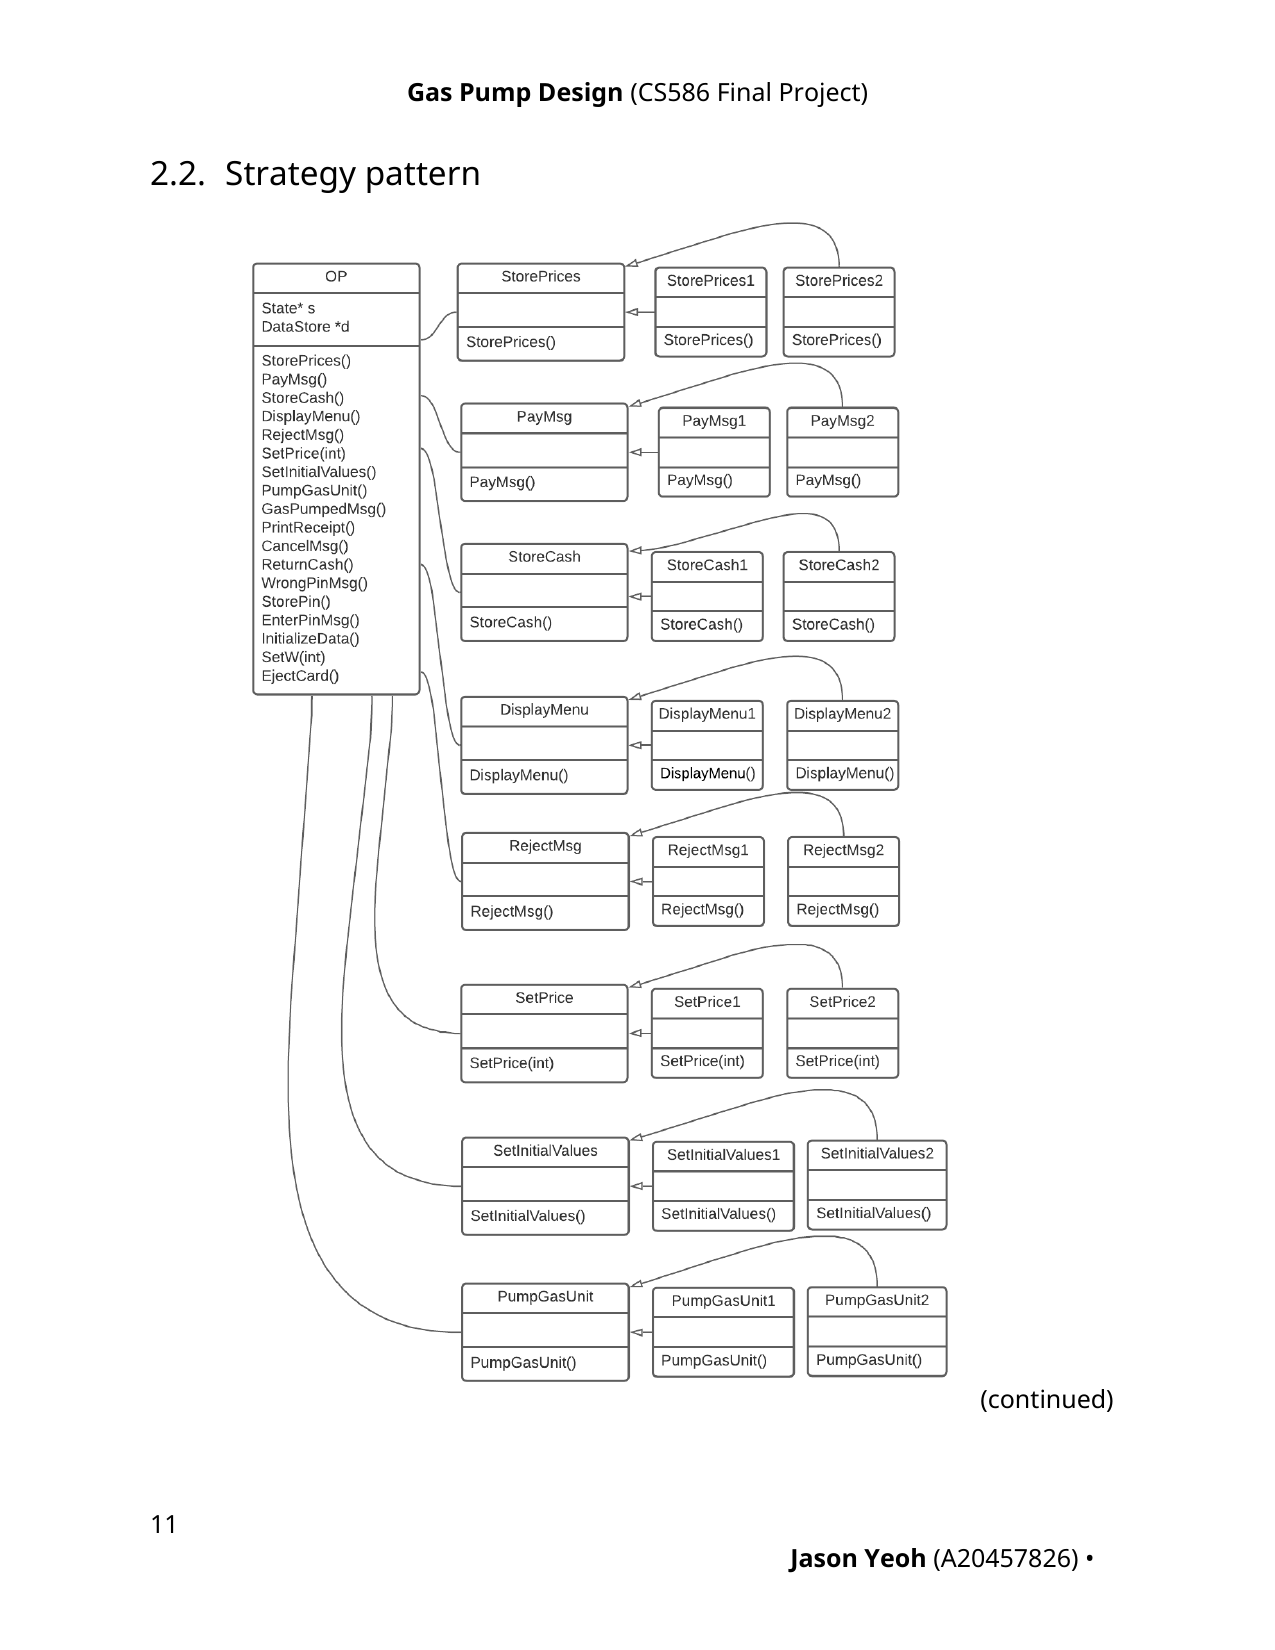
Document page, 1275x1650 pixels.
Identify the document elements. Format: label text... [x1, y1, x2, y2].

picture [225, 195, 974, 1409]
